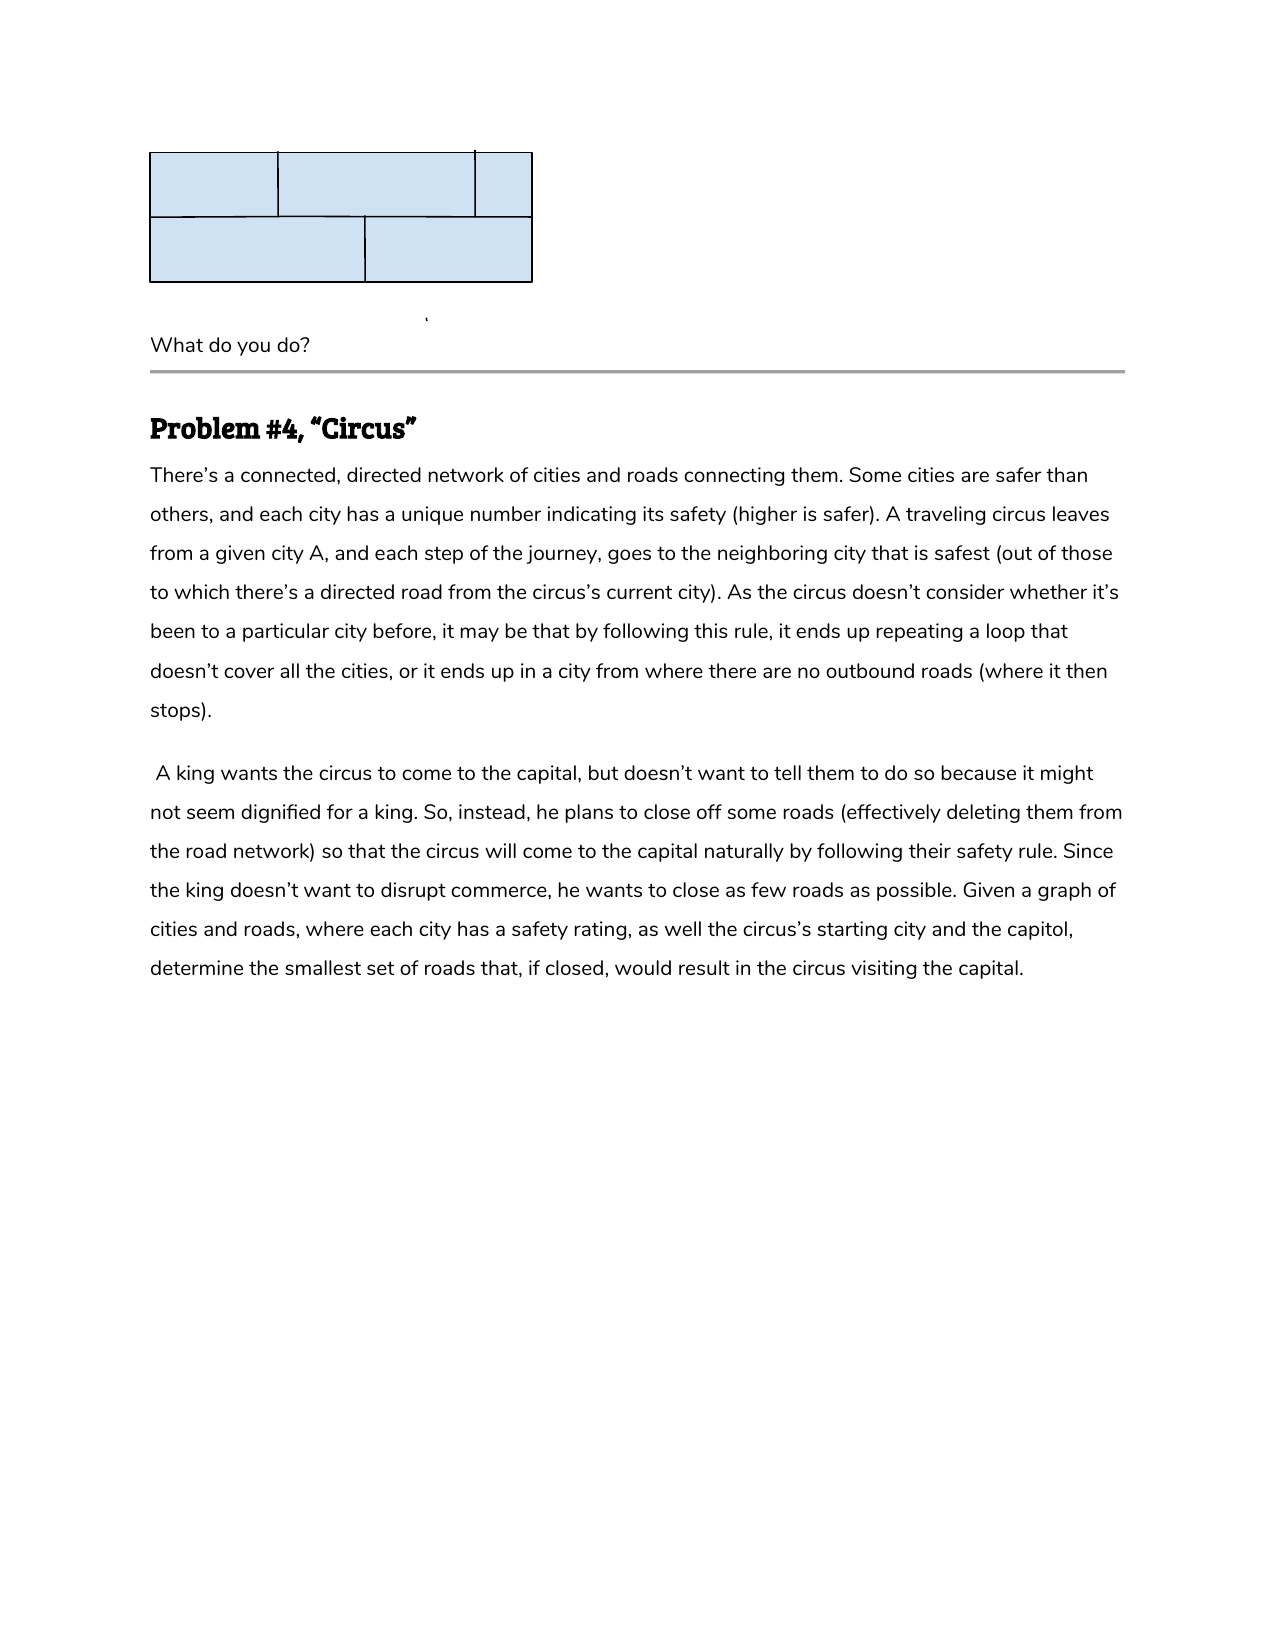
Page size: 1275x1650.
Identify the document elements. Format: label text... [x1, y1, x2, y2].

text What do you do? [150, 331, 1125, 359]
text There’s a connected, directed network of cities and roads connecting them. Some cities are safer than others, and each city has a unique number indicating its safety (higher is safer). A traveling circus leaves from a given city A, and each step of the journey, goes to the neighboring city that is safest (out of those to which there’s a directed road from the circus’s current city). As the circus doesn’t consider whether it’s been to a particular city before, it may be that by following this rule, it ends up repeating a loop that doesn’t cover all the cities, or it ends up in a city from where there are no outbound roads (where it then stops). [150, 461, 1125, 724]
text Problem #4, “Circus” [150, 407, 1125, 446]
text A king wants the circus to come to the capital, but doesn’t want to tell them to do so because it might not seem dignified for a king. So, instead, he plans to close off some roads (effectively deleting them from the road network) so that the circus will come to the capital naturally by following their safety rule. Since the king doesn’t want to disrupt commerce, he wants to close as few roads as possible. Given a graph of cities and roads, where each city has a safety rating, as well the circus’s starting city and the capitol, determine the smallest set of roads that, if closed, would result in the circus visiting the capital. [150, 759, 1125, 983]
